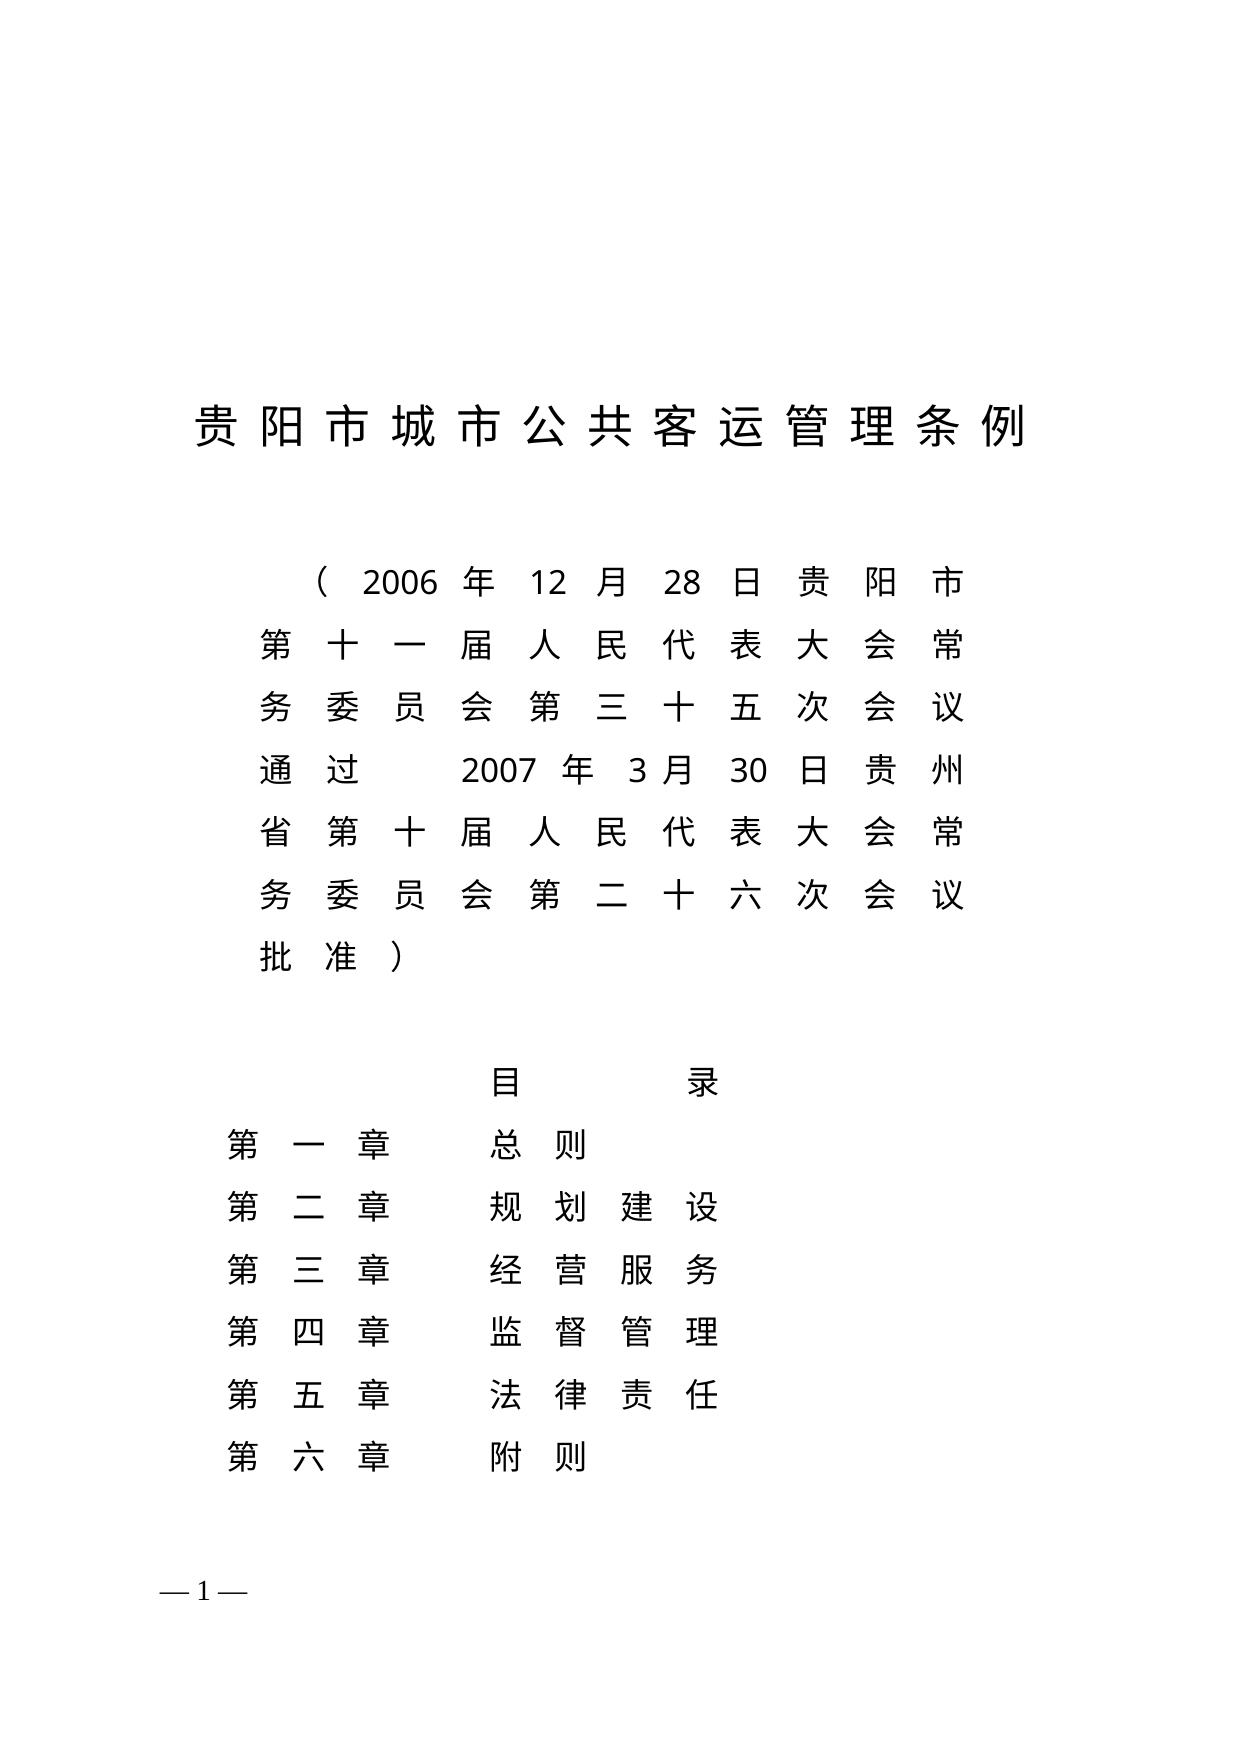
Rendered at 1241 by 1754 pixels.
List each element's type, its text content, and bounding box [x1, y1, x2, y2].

text 第六章 附则 [161, 1424, 1079, 1486]
text 第五章 法律责任 [161, 1361, 1079, 1424]
text 第二章 规划建设 [161, 1174, 1079, 1236]
text 第一章 总则 [161, 1111, 1079, 1174]
text 贵阳市城市公共客运管理条例 [161, 361, 1079, 486]
text 第三章 经营服务 [161, 1236, 1079, 1299]
text 第四章 监督管理 [161, 1299, 1079, 1361]
text （2006年12月28日贵阳市第十一届人民代表大会常务委员会第三十五次会议通过 2007年3月30日贵州省第十届人民代表大会常务委员会第二十六次会议批准） [161, 549, 997, 986]
text 目 录 [161, 1049, 1079, 1111]
